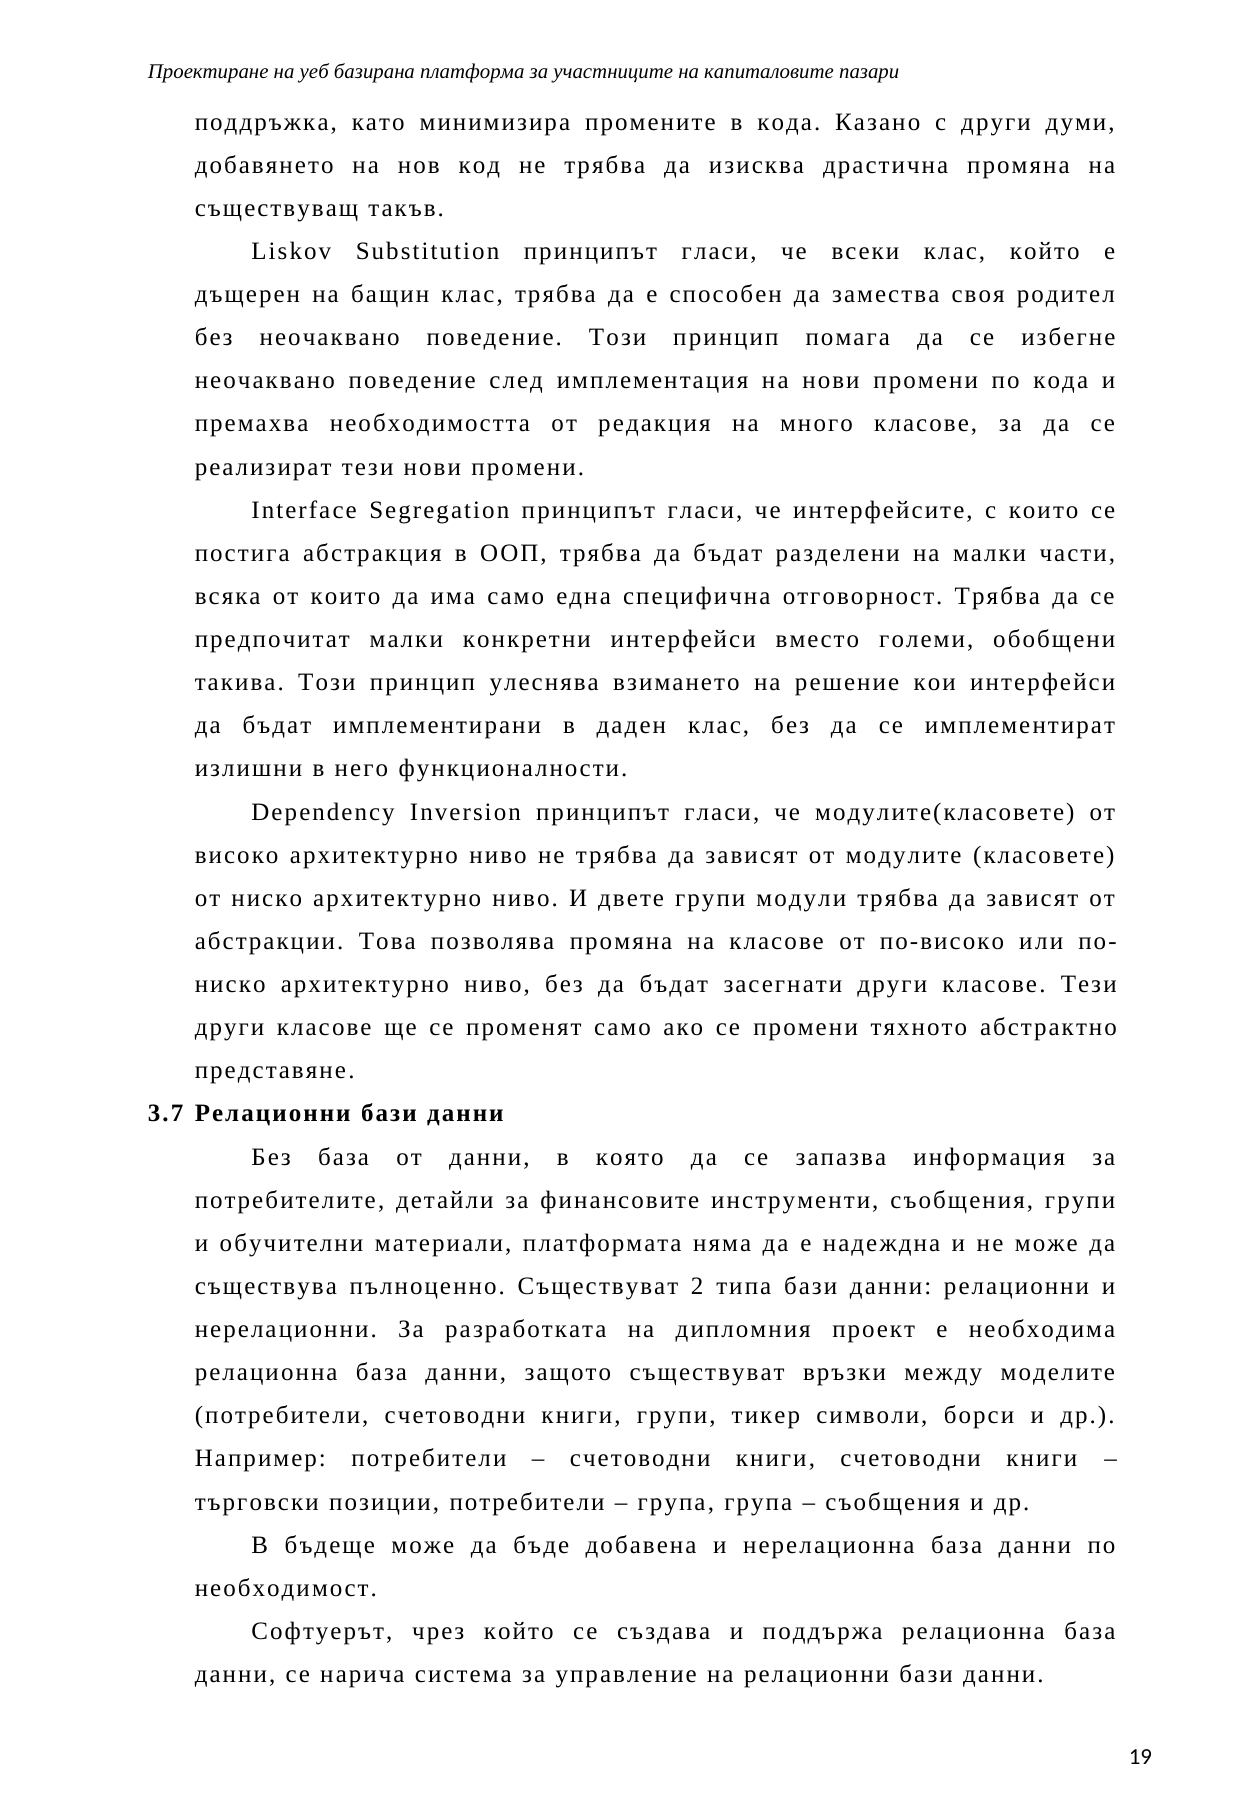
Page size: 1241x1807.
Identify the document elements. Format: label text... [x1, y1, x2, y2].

list Liskov Substitution принципът гласи, че всеки клас, който е дъщерен на бащин клас, трябва да е способен да замества своя родител без неочаквано поведение. Този принцип помага да се избегне неочаквано поведение след имплементация на нови промени по кода и премахва необходимостта от редакция на много класове, за да се реализират тези нови промени. [194, 236, 1117, 480]
list Dependency Inversion принципът гласи, че модулите(класовете) от високо архитектурно ниво не трябва да зависят от модулите (класовете) от ниско архитектурно ниво. И двете групи модули трябва да зависят от абстракции. Това позволява промяна на класове от по-високо или по-ниско архитектурно ниво, без да бъдат засегнати други класове. Тези други класове ще се променят само ако се промени тяхното абстрактно представяне. [194, 797, 1117, 1084]
list Релационни бази данни [148, 1098, 1117, 1127]
list Interface Segregation принципът гласи, че интерфейсите, с които се постига абстракция в ООП, трябва да бъдат разделени на малки части, всяка от които да има само една специфична отговорност. Трябва да се предпочитат малки конкретни интерфейси вместо големи, обобщени такива. Този принцип улеснява взимането на решение кои интерфейси да бъдат имплементирани в даден клас, без да се имплементират излишни в него функционалности. [194, 495, 1117, 782]
list В бъдеще може да бъде добавена и нерелационна база данни по необходимост. [194, 1530, 1117, 1602]
list Софтуерът, чрез който се създава и поддържа релационна база данни, се нарича система за управление на релационни бази данни. [194, 1616, 1117, 1688]
